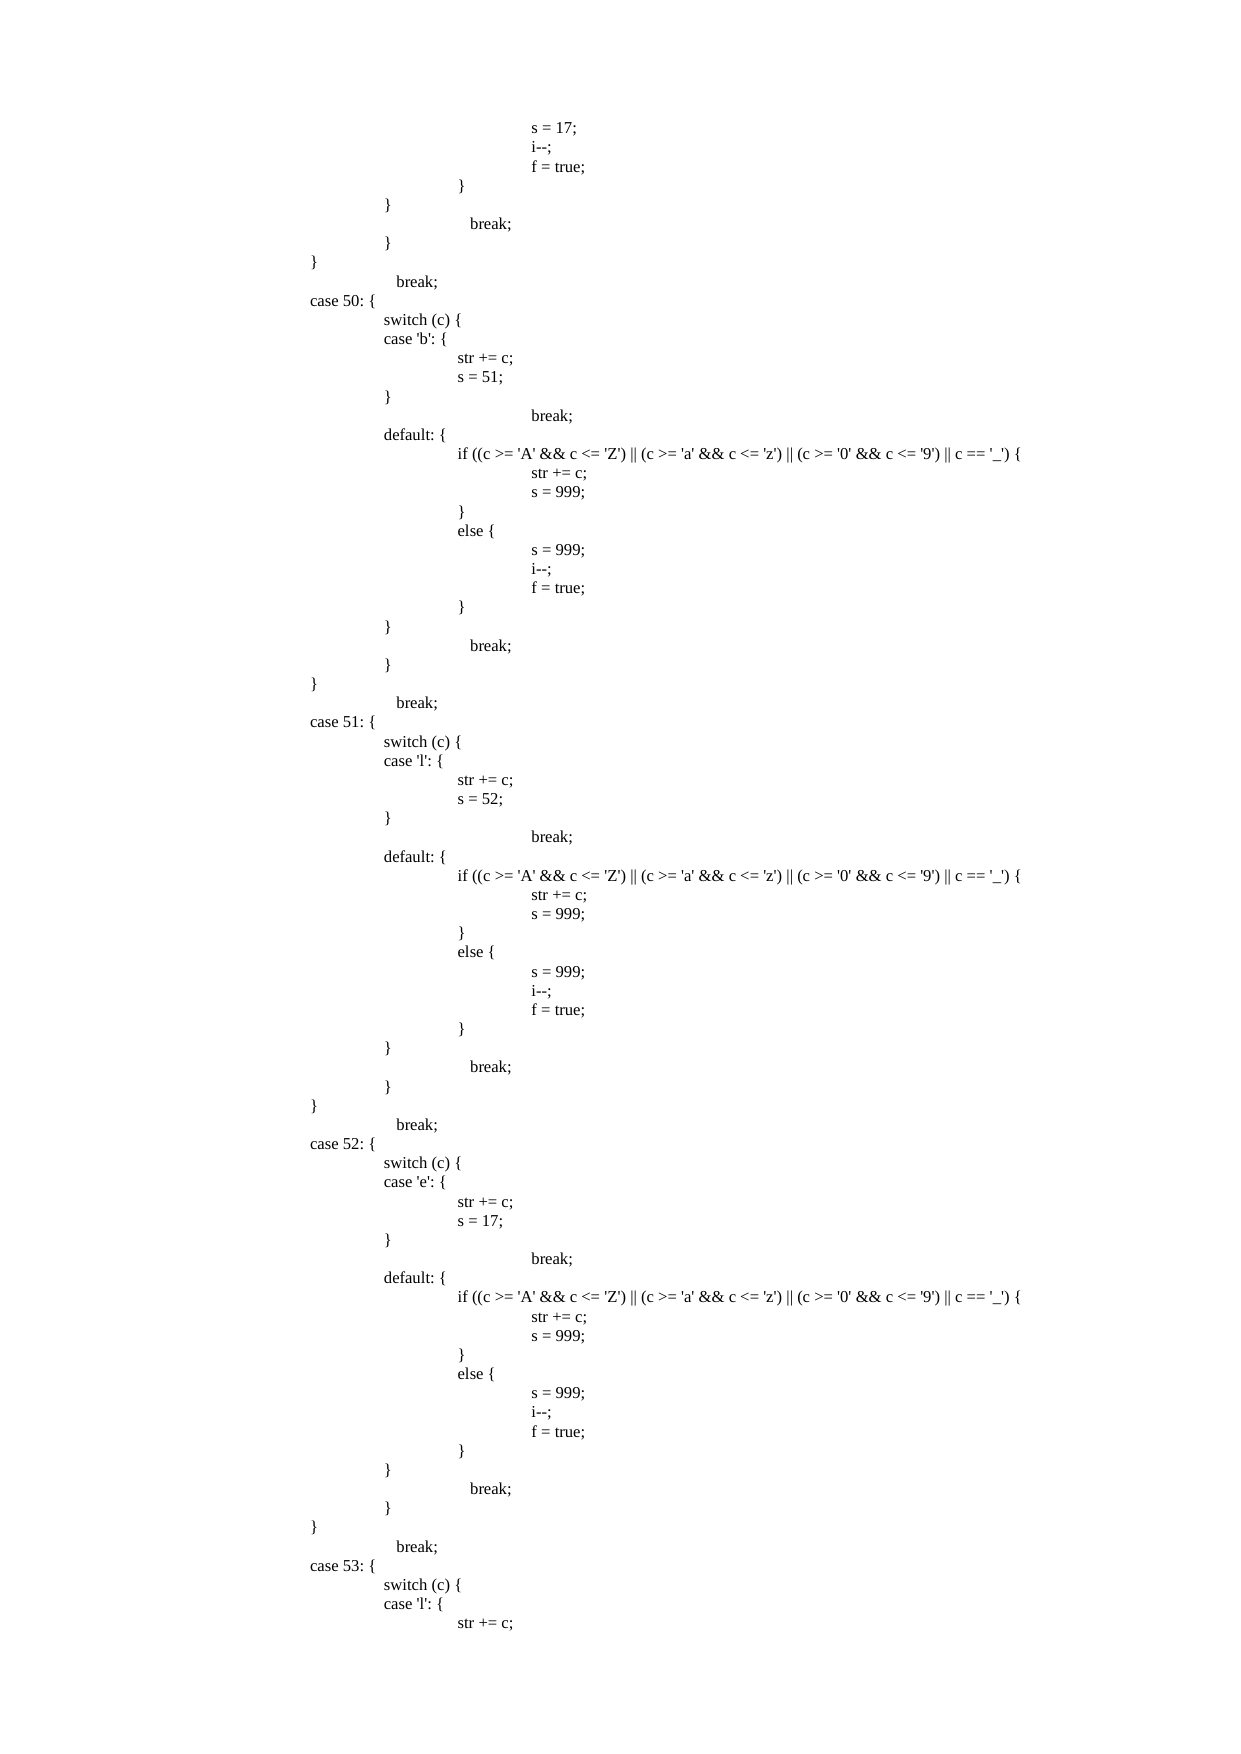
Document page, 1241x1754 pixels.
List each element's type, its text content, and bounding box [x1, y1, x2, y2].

text } [89, 1230, 1063, 1249]
text str += c; [89, 1613, 1063, 1632]
text default: { [89, 1268, 1063, 1287]
text else { [89, 521, 1063, 540]
text } [89, 1498, 1063, 1517]
text break; [89, 214, 1063, 233]
text break; [89, 827, 1063, 846]
text break; [89, 1536, 1063, 1556]
text break; [89, 1479, 1063, 1498]
text s = 17; [89, 1211, 1063, 1230]
text } [89, 597, 1063, 616]
text case 53: { [89, 1556, 1063, 1575]
text case 'e': { [89, 1172, 1063, 1191]
text f = true; [89, 1421, 1063, 1441]
text } [89, 1345, 1063, 1364]
text } [89, 808, 1063, 827]
text } [89, 1076, 1063, 1096]
text switch (c) { [89, 310, 1063, 329]
text i--; [89, 981, 1063, 1000]
text switch (c) { [89, 1153, 1063, 1172]
text s = 999; [89, 540, 1063, 559]
text i--; [89, 1402, 1063, 1421]
text switch (c) { [89, 731, 1063, 751]
text s = 51; [89, 367, 1063, 386]
text break; [89, 1057, 1063, 1076]
text str += c; [89, 1191, 1063, 1211]
text f = true; [89, 578, 1063, 597]
text break; [89, 1249, 1063, 1268]
text case 51: { [89, 712, 1063, 731]
text } [89, 252, 1063, 271]
text } [89, 501, 1063, 521]
text } [89, 386, 1063, 406]
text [89, 444, 1063, 463]
text s = 999; [89, 961, 1063, 981]
text } [89, 1460, 1063, 1479]
text } [89, 1517, 1063, 1536]
text case 50: { [89, 291, 1063, 310]
text str += c; [89, 463, 1063, 482]
text } [89, 1019, 1063, 1038]
text s = 52; [89, 789, 1063, 808]
text case 52: { [89, 1134, 1063, 1153]
text s = 999; [89, 482, 1063, 501]
text } [89, 1038, 1063, 1057]
text s = 999; [89, 1326, 1063, 1345]
text break; [89, 271, 1063, 291]
text i--; [89, 137, 1063, 156]
text s = 999; [89, 1383, 1063, 1402]
text case 'l': { [89, 751, 1063, 770]
text else { [89, 942, 1063, 961]
text break; [89, 1115, 1063, 1134]
text } [89, 176, 1063, 195]
text break; [89, 693, 1063, 712]
text } [89, 674, 1063, 693]
text s = 999; [89, 904, 1063, 923]
text } [89, 1096, 1063, 1115]
text switch (c) { [89, 1575, 1063, 1594]
text default: { [89, 846, 1063, 866]
text } [89, 923, 1063, 942]
text case 'b': { [89, 329, 1063, 348]
text str += c; [89, 885, 1063, 904]
text s = 17; [89, 118, 1063, 137]
text f = true; [89, 1000, 1063, 1019]
text break; [89, 636, 1063, 655]
text case 'l': { [89, 1594, 1063, 1613]
text default: { [89, 425, 1063, 444]
text str += c; [89, 770, 1063, 789]
text str += c; [89, 1306, 1063, 1326]
text } [89, 616, 1063, 636]
text str += c; [89, 348, 1063, 367]
text else { [89, 1364, 1063, 1383]
text } [89, 195, 1063, 214]
text } [89, 655, 1063, 674]
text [89, 1287, 1063, 1306]
text i--; [89, 559, 1063, 578]
text break; [89, 406, 1063, 425]
text if ((c >= 'A' && c <= 'Z') || (c >= 'a' && c <= 'z') || (c >= '0' && c <= '9') || c == '_') { [89, 866, 1063, 885]
text } [89, 233, 1063, 252]
text f = true; [89, 156, 1063, 176]
text } [89, 1441, 1063, 1460]
